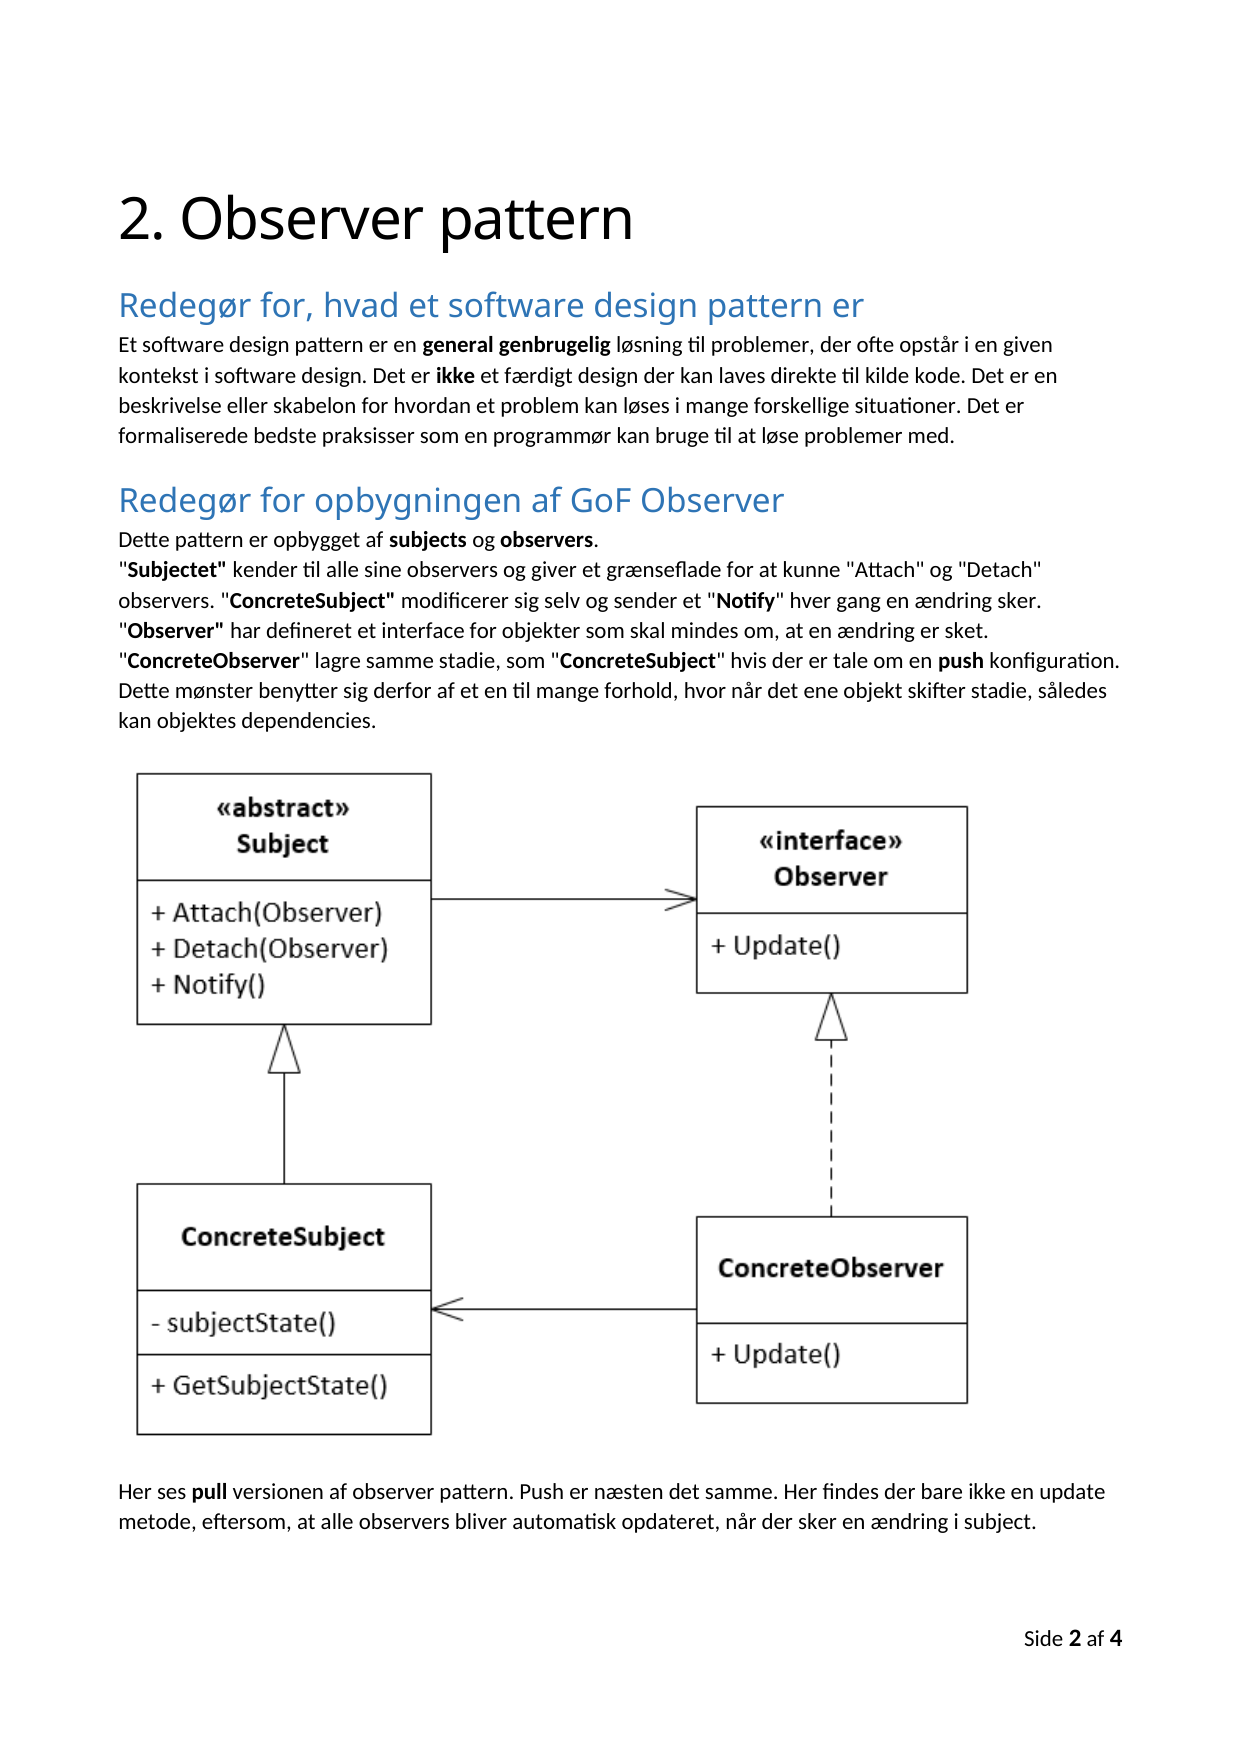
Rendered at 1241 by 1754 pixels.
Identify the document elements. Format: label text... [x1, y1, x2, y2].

text Her ses pull versionen af observer pattern. Push er næsten det samme. Her findes der bare ikke en update metode, eftersom, at alle observers bliver automatisk opdateret, når der sker en ændring i subject. [118, 1477, 1122, 1535]
title 2. Observer pattern [118, 177, 1122, 257]
text Dette pattern er opbygget af subjects og observers. "Subjectet" kender til alle sine observers og giver et grænseflade for at kunne "Attach" og "Detach" observers. "ConcreteSubject" modificerer sig selv og sender et "Notify" hver gang en ændring sker. "Observer" har defineret et interface for objekter som skal mindes om, at en ændring er sket. "ConcreteObserver" lagre samme stadie, som "ConcreteSubject" hvis der er tale om en push konfiguration. Dette mønster benytter sig derfor af et en til mange forhold, hvor når det ene objekt skifter stadie, således kan objektes dependencies. [118, 525, 1122, 735]
picture [118, 753, 998, 1459]
subtitle Redegør for opbygningen af GoF Observer [118, 476, 1122, 522]
text Et software design pattern er en general genbrugelig løsning til problemer, der ofte opstår i en given kontekst i software design. Det er ikke et færdigt design der kan laves direkte til kilde kode. Det er en beskrivelse eller skabelon for hvordan et problem kan løses i mange forskellige situationer. Det er formaliserede bedste praksisser som en programmør kan bruge til at løse problemer med. [118, 331, 1122, 449]
subtitle Redegør for, hvad et software design pattern er [118, 282, 1122, 327]
